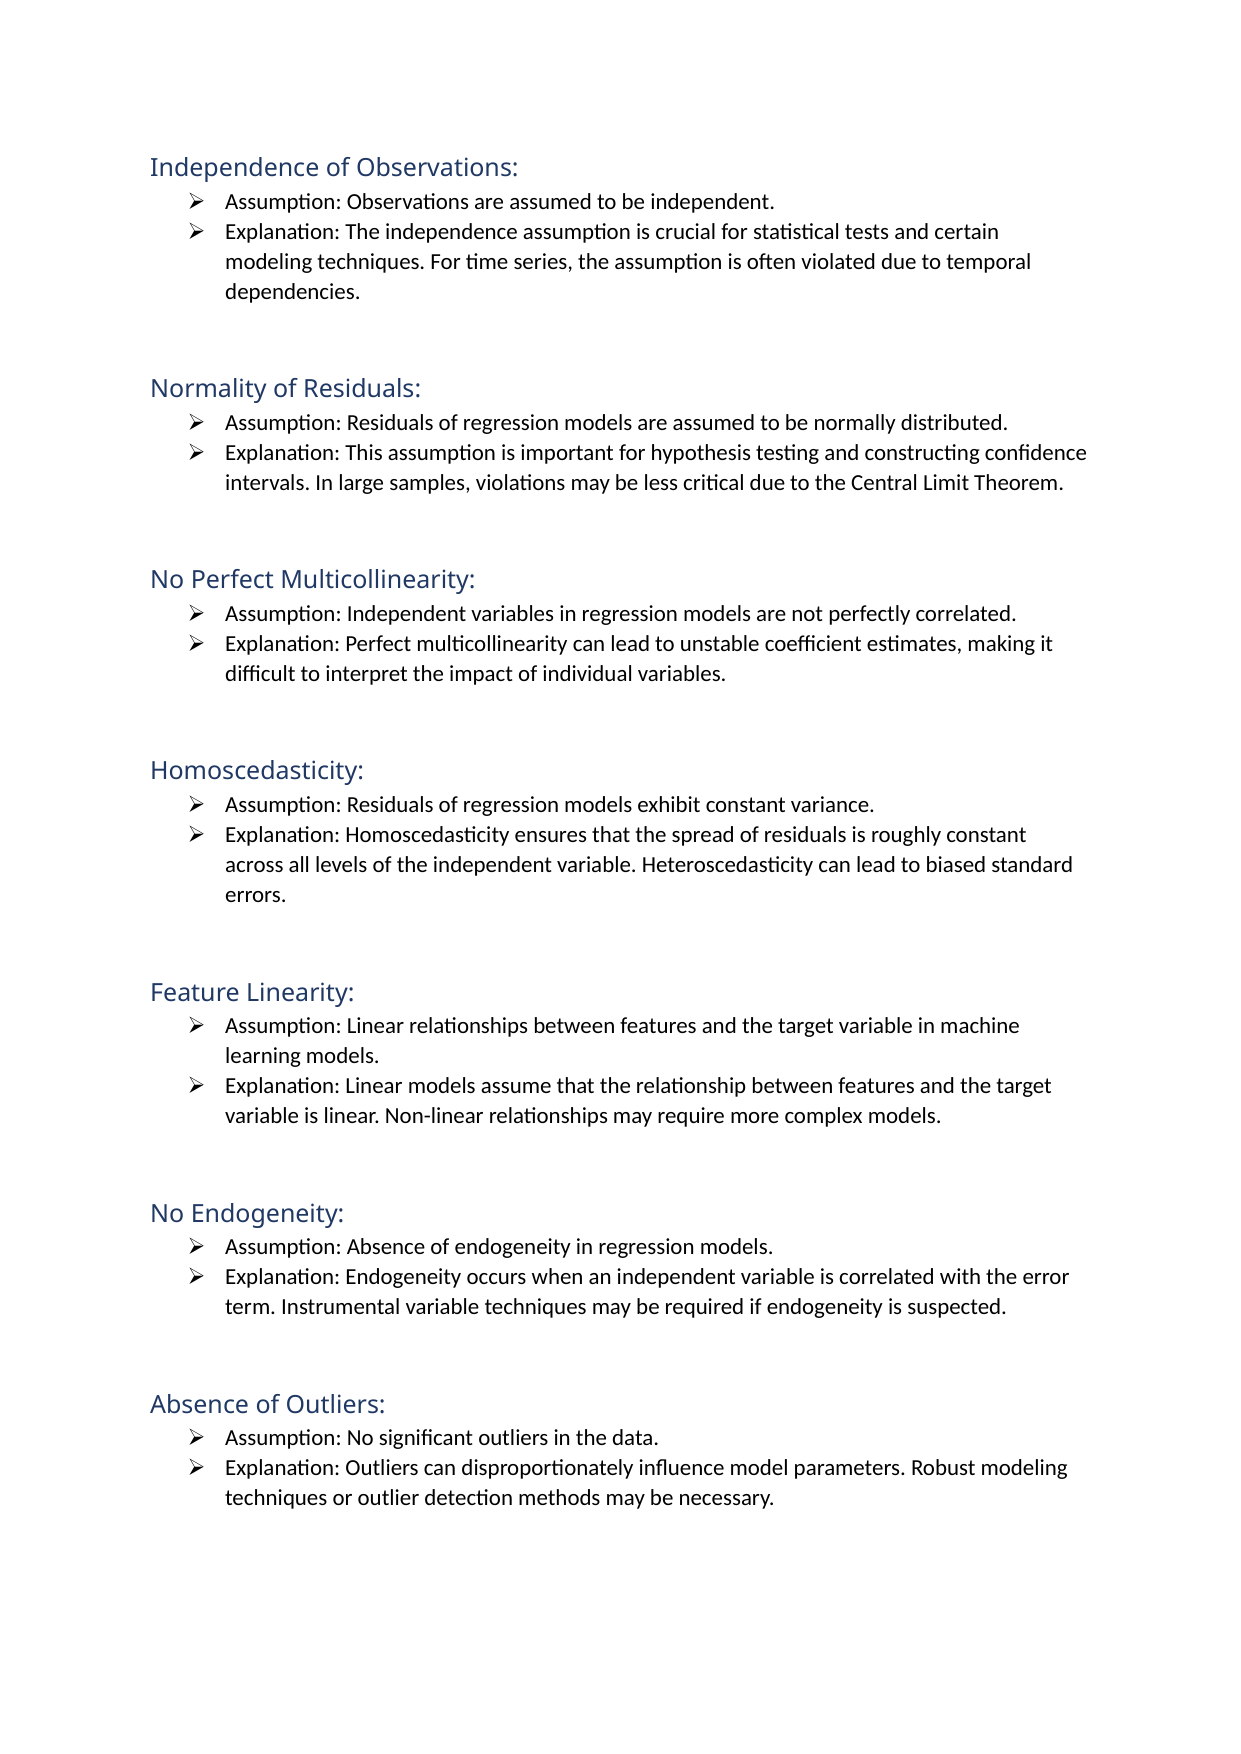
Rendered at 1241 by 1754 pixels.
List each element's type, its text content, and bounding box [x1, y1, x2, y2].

subtitle Independence of Observations: [150, 150, 1090, 184]
list Assumption: Residuals of regression models are assumed to be normally distributed. [187, 408, 1090, 436]
list Explanation: Perfect multicollinearity can lead to unstable coefficient estimates, making it difficult to interpret the impact of individual variables. [187, 629, 1090, 687]
list Assumption: Residuals of regression models exhibit constant variance. [187, 790, 1090, 818]
list Explanation: Outliers can disproportionately influence model parameters. Robust modeling techniques or outlier detection methods may be necessary. [187, 1453, 1090, 1511]
subtitle Absence of Outliers: [150, 1386, 1090, 1420]
subtitle Feature Linearity: [150, 974, 1090, 1008]
list Explanation: Linear models assume that the relationship between features and the target variable is linear. Non-linear relationships may require more complex models. [187, 1071, 1090, 1129]
subtitle Homoscedasticity: [150, 753, 1090, 787]
list Assumption: Linear relationships between features and the target variable in machine learning models. [187, 1011, 1090, 1069]
list Assumption: Absence of endogeneity in regression models. [187, 1232, 1090, 1260]
list Assumption: No significant outliers in the data. [187, 1423, 1090, 1451]
subtitle No Endogeneity: [150, 1195, 1090, 1229]
subtitle Normality of Residuals: [150, 371, 1090, 405]
subtitle No Perfect Multicollinearity: [150, 562, 1090, 596]
list Explanation: This assumption is important for hypothesis testing and constructing confidence intervals. In large samples, violations may be less critical due to the Central Limit Theorem. [187, 438, 1090, 496]
list Explanation: Homoscedasticity ensures that the spread of residuals is roughly constant across all levels of the independent variable. Heteroscedasticity can lead to biased standard errors. [187, 820, 1090, 908]
list Assumption: Independent variables in regression models are not perfectly correlated. [187, 599, 1090, 627]
list Assumption: Observations are assumed to be independent. [187, 187, 1090, 215]
list Explanation: Endogeneity occurs when an independent variable is correlated with the error term. Instrumental variable techniques may be required if endogeneity is suspected. [187, 1262, 1090, 1321]
list Explanation: The independence assumption is crucial for statistical tests and certain modeling techniques. For time series, the assumption is often violated due to temporal dependencies. [187, 217, 1090, 305]
